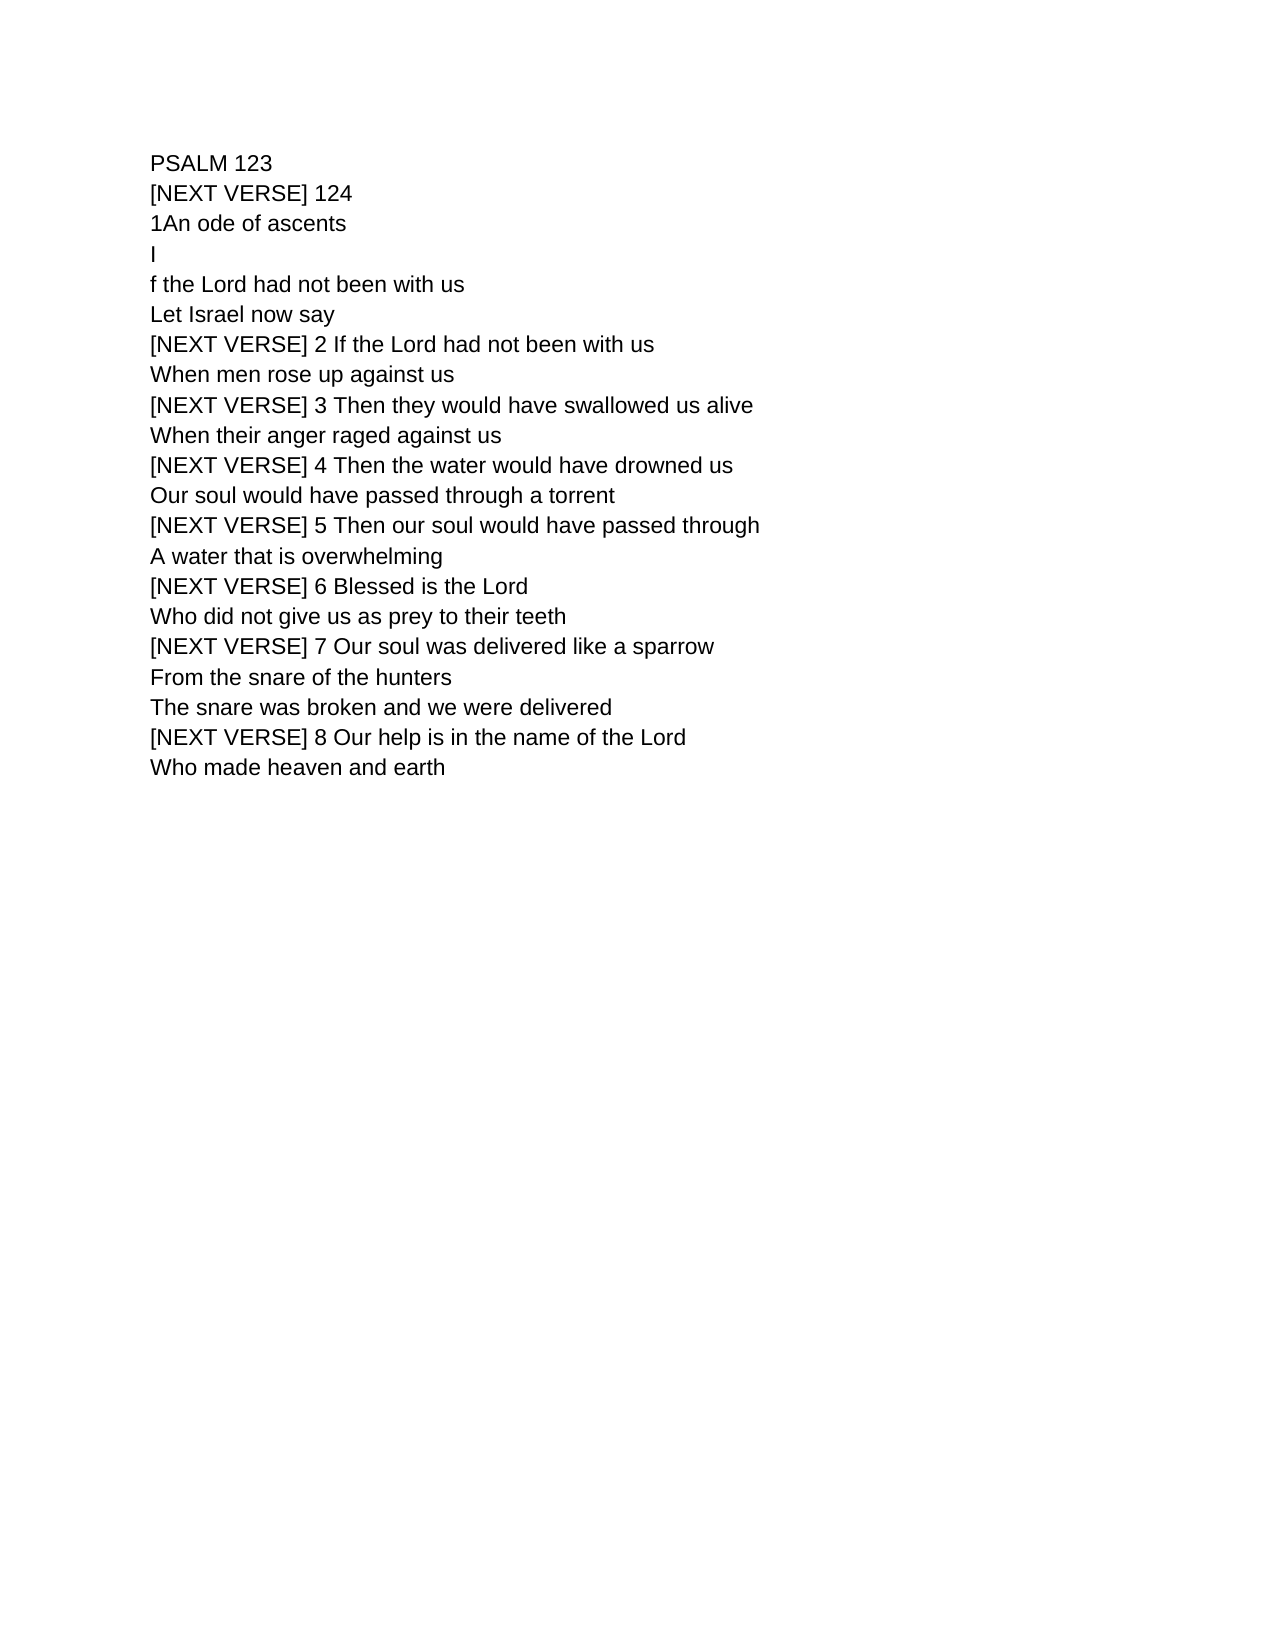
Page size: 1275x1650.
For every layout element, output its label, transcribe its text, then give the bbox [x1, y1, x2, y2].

text PSALM 123 [150, 150, 1125, 176]
text When men rose up against us [150, 361, 1125, 388]
text [NEXT VERSE] 8 Our help is in the name of the Lord [150, 724, 1125, 750]
text When their anger raged against us [150, 422, 1125, 448]
text Who made heaven and earth [150, 754, 1125, 781]
text Who did not give us as prey to their teeth [150, 603, 1125, 629]
text [NEXT VERSE] 7 Our soul was delivered like a sparrow [150, 633, 1125, 660]
text From the snare of the hunters [150, 663, 1125, 690]
text I [150, 241, 1125, 267]
text [NEXT VERSE] 4 Then the water would have drowned us [150, 452, 1125, 478]
text [NEXT VERSE] 6 Blessed is the Lord [150, 573, 1125, 599]
text f the Lord had not been with us [150, 271, 1125, 297]
text A water that is overwhelming [150, 543, 1125, 569]
text [NEXT VERSE] 2 If the Lord had not been with us [150, 331, 1125, 358]
text Let Israel now say [150, 301, 1125, 327]
text [NEXT VERSE] 5 Then our soul would have passed through [150, 512, 1125, 539]
text [NEXT VERSE] 3 Then they would have swallowed us alive [150, 392, 1125, 418]
text [NEXT VERSE] 124 [150, 180, 1125, 207]
text The snare was broken and we were delivered [150, 694, 1125, 720]
text 1An ode of ascents [150, 210, 1125, 237]
text Our soul would have passed through a torrent [150, 482, 1125, 509]
